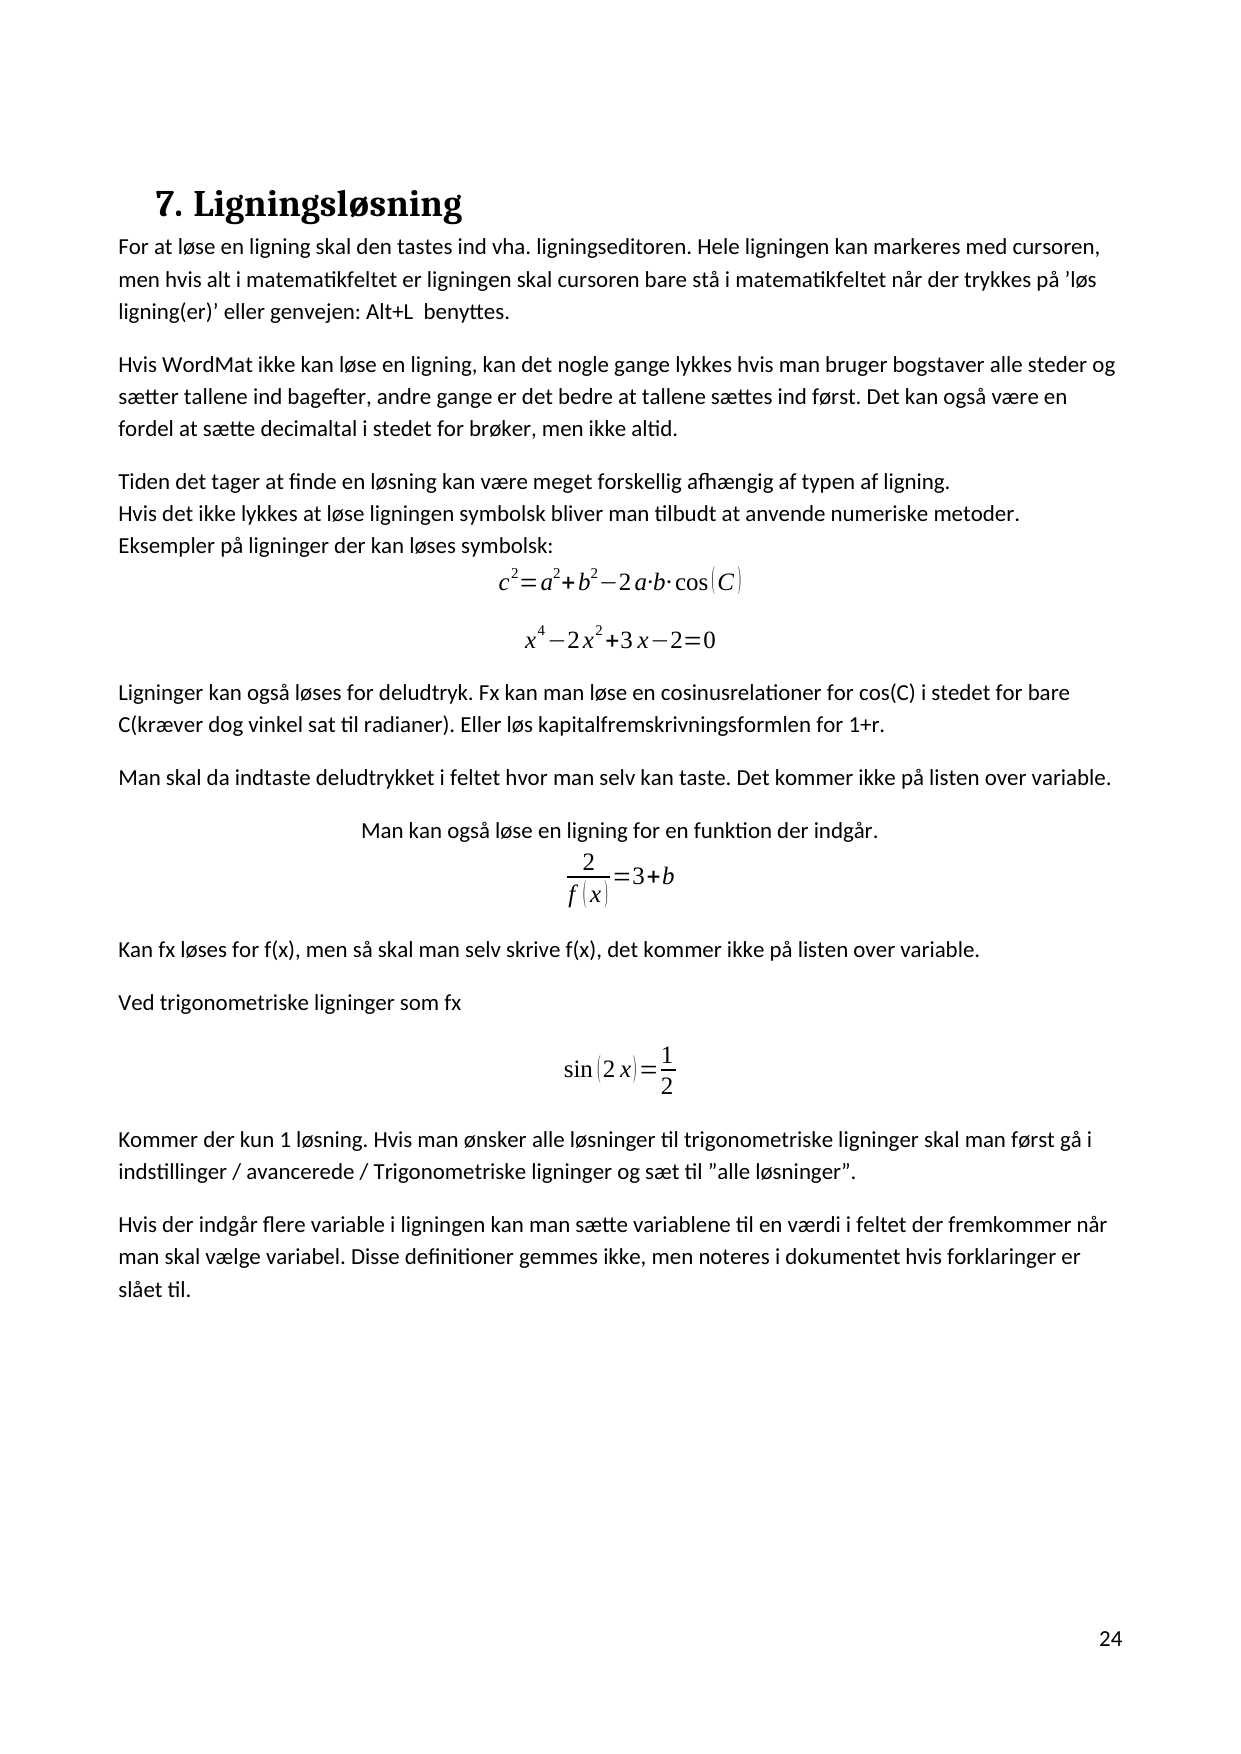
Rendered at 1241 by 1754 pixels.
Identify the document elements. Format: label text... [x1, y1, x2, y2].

text Eksempler på ligninger der kan løses symbolsk: [118, 532, 1122, 560]
text Man kan også løse en ligning for en funktion der indgår. [118, 816, 1122, 910]
text Tiden det tager at finde en løsning kan være meget forskellig afhængig af typen af ligning. [118, 467, 1122, 495]
text Ved trigonometriske ligninger som fx [118, 988, 1122, 1016]
text Kan fx løses for f(x), men så skal man selv skrive f(x), det kommer ikke på listen over variable. [118, 935, 1122, 963]
text For at løse en ligning skal den tastes ind vha. ligningseditoren. Hele ligningen kan markeres med cursoren, men hvis alt i matematikfeltet er ligningen skal cursoren bare stå i matematikfeltet når der trykkes på ’løs ligning(er)’ eller genvejen: Alt+L benyttes. [118, 232, 1122, 325]
subtitle Ligningsløsning [156, 183, 1122, 226]
text Man skal da indtaste deludtrykket i feltet hvor man selv kan taste. Det kommer ikke på listen over variable. [118, 763, 1122, 791]
text Kommer der kun 1 løsning. Hvis man ønsker alle løsninger til trigonometriske ligninger skal man først gå i indstillinger / avancerede / Trigonometriske ligninger og sæt til ”alle løsninger”. [118, 1125, 1122, 1185]
text Ligninger kan også løses for deludtryk. Fx kan man løse en cosinusrelationer for cos(C) i stedet for bare C(kræver dog vinkel sat til radianer). Eller løs kapitalfremskrivningsformlen for 1+r. [118, 678, 1122, 738]
text Hvis der indgår flere variable i ligningen kan man sætte variablene til en værdi i feltet der fremkommer når man skal vælge variabel. Disse definitioner gemmes ikke, men noteres i dokumentet hvis forklaringer er slået til. [118, 1210, 1122, 1303]
text Hvis det ikke lykkes at løse ligningen symbolsk bliver man tilbudt at anvende numeriske metoder. [118, 499, 1122, 527]
text Hvis WordMat ikke kan løse en ligning, kan det nogle gange lykkes hvis man bruger bogstaver alle steder og sætter tallene ind bagefter, andre gange er det bedre at tallene sættes ind først. Det kan også være en fordel at sætte decimaltal i stedet for brøker, men ikke altid. [118, 350, 1122, 442]
